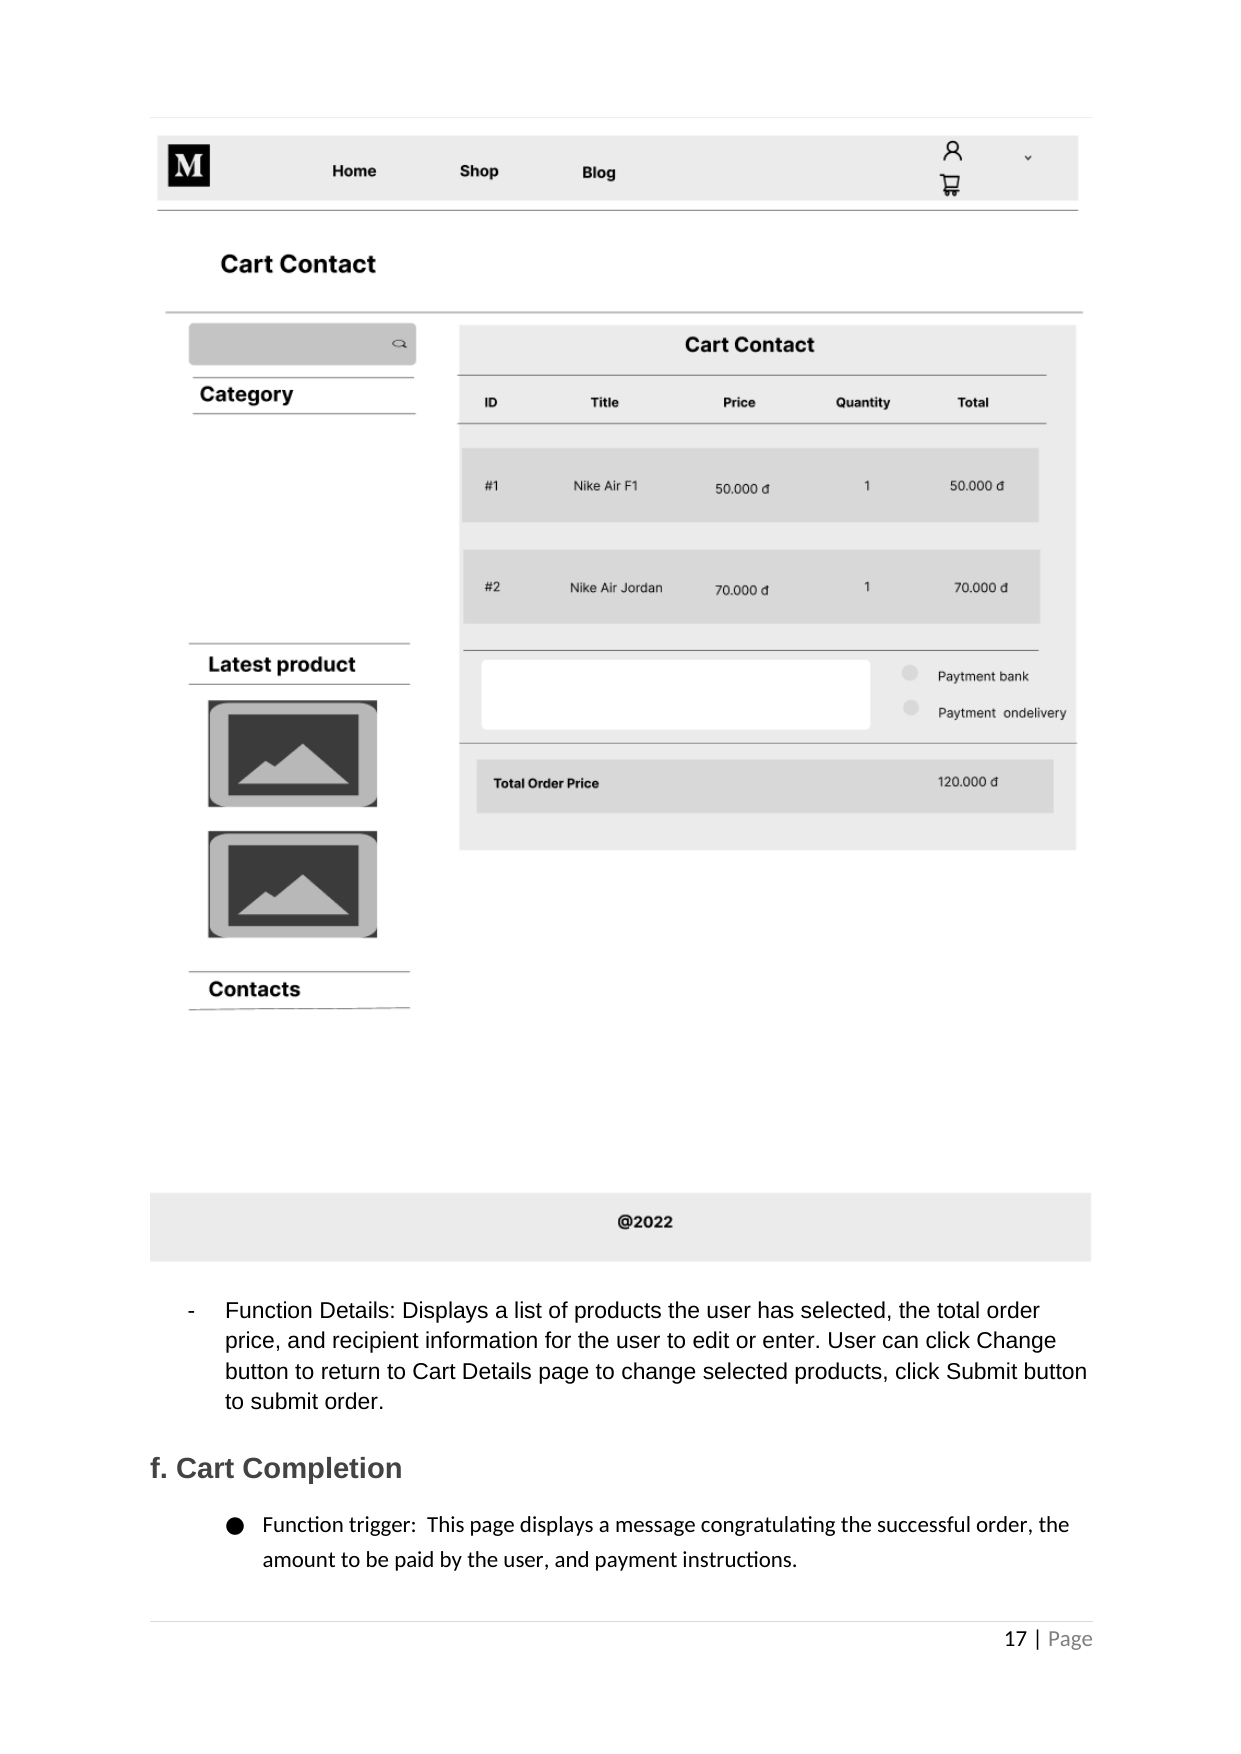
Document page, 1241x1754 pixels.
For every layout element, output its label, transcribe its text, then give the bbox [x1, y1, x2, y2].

text ● Function trigger: This page displays a message congratulating the successful order, the amount to be paid by the user, and payment instructions. [225, 1498, 1093, 1573]
list Function Details: Displays a list of products the user has selected, the total order price, and recipient information for the user to edit or enter. User can click Change button to return to Cart Details page to change selected products, click Submit button to submit order. [187, 1297, 1093, 1414]
picture [150, 117, 1093, 1279]
subtitle f. Cart Completion [150, 1451, 1093, 1485]
